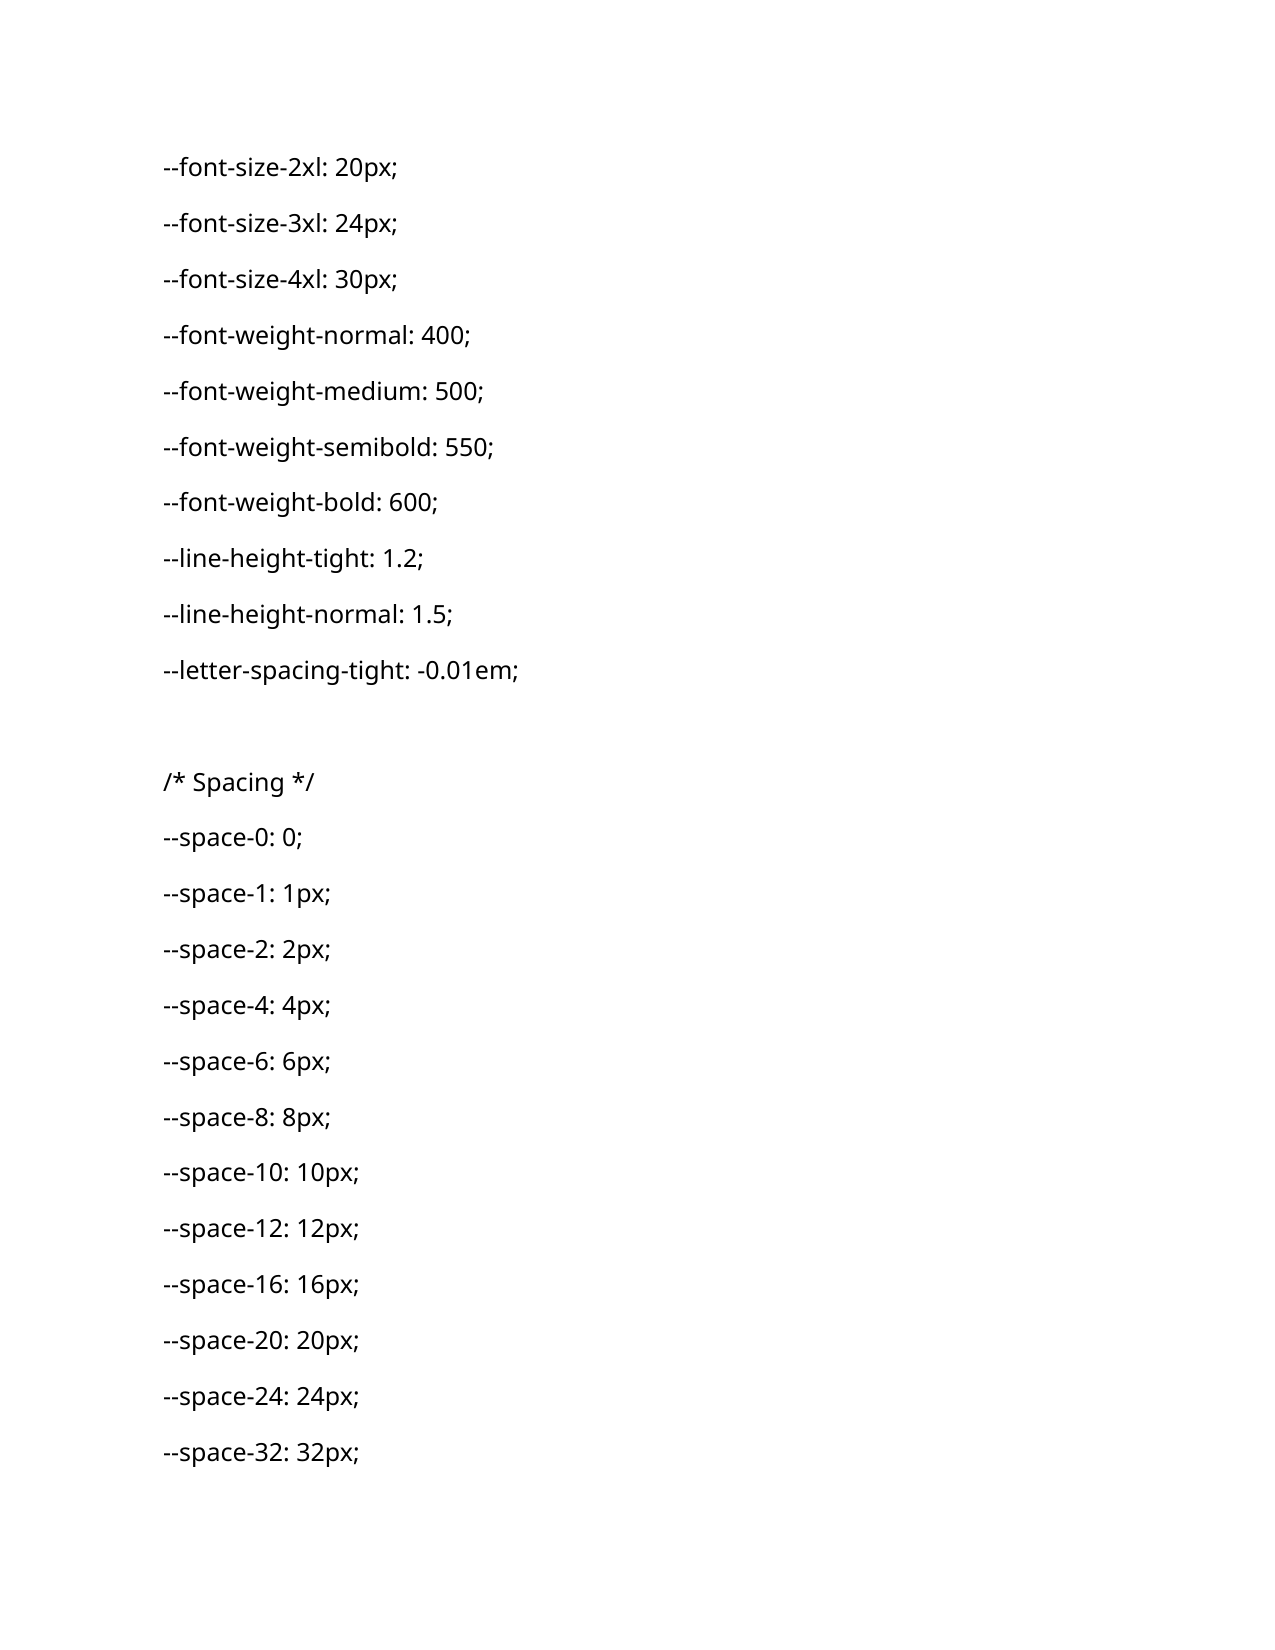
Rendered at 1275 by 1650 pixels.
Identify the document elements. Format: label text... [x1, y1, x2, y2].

text --space-16: 16px; [150, 1267, 1125, 1301]
text --space-6: 6px; [150, 1043, 1125, 1077]
text --font-weight-medium: 500; [150, 373, 1125, 407]
text --line-height-normal: 1.5; [150, 597, 1125, 631]
text --font-size-4xl: 30px; [150, 262, 1125, 296]
text --font-weight-bold: 600; [150, 485, 1125, 519]
text --space-24: 24px; [150, 1378, 1125, 1412]
text --space-32: 32px; [150, 1434, 1125, 1468]
text --space-0: 0; [150, 820, 1125, 854]
text /* Spacing */ [150, 764, 1125, 798]
text --font-size-3xl: 24px; [150, 206, 1125, 240]
text --space-20: 20px; [150, 1322, 1125, 1357]
text --space-12: 12px; [150, 1211, 1125, 1245]
text --font-weight-semibold: 550; [150, 429, 1125, 463]
text --font-size-2xl: 20px; [150, 150, 1125, 184]
text --space-1: 1px; [150, 876, 1125, 910]
text --letter-spacing-tight: -0.01em; [150, 652, 1125, 687]
text --space-10: 10px; [150, 1155, 1125, 1189]
text --line-height-tight: 1.2; [150, 541, 1125, 575]
text --space-4: 4px; [150, 987, 1125, 1022]
text --space-8: 8px; [150, 1099, 1125, 1133]
text --space-2: 2px; [150, 932, 1125, 966]
text --font-weight-normal: 400; [150, 317, 1125, 352]
